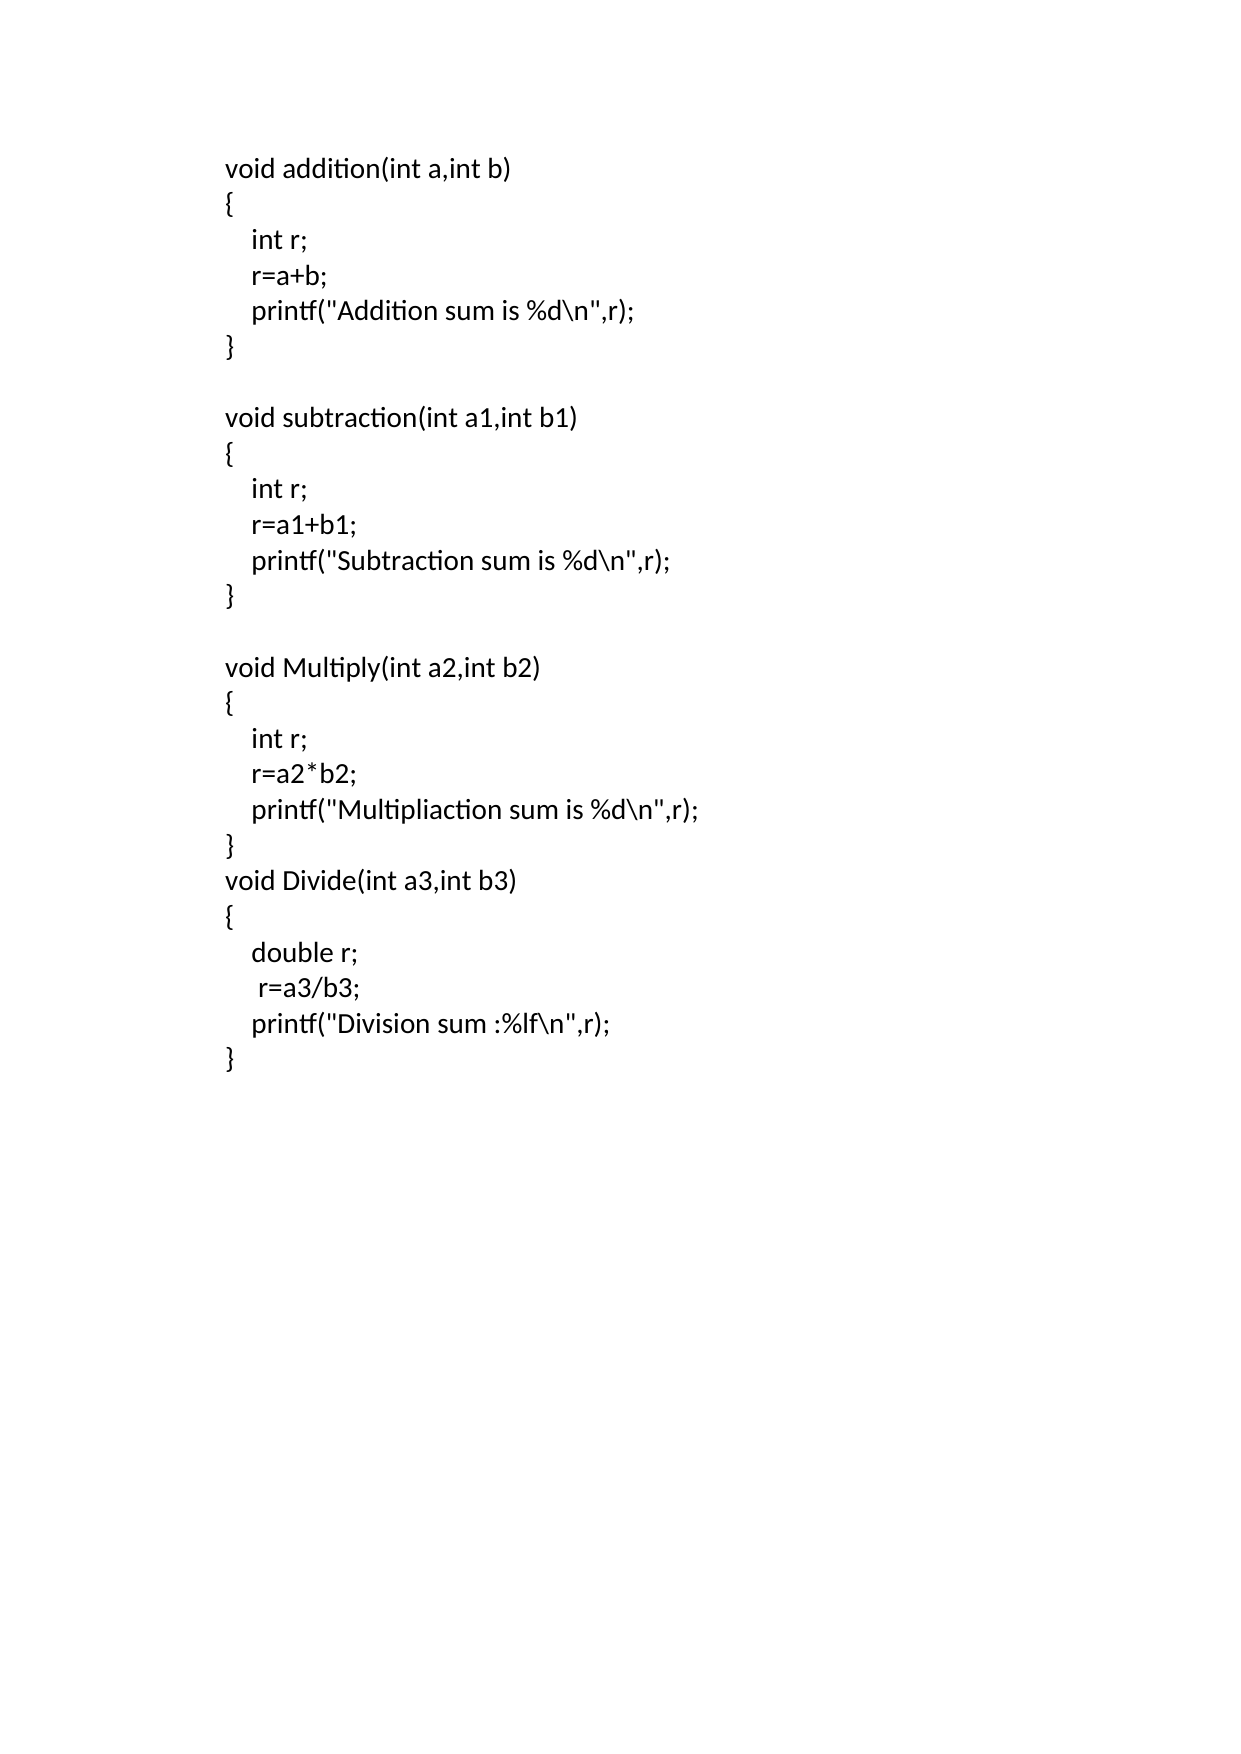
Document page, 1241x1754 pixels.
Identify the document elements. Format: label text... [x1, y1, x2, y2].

text printf("Multipliaction sum is %d\n",r); [225, 791, 1090, 827]
text double r; [225, 934, 1090, 969]
text void addition(int a,int b) [225, 150, 1090, 186]
text void Multiply(int a2,int b2) [225, 649, 1090, 684]
text } [225, 328, 1090, 364]
text r=a2*b2; [225, 756, 1090, 791]
text r=a3/b3; [225, 969, 1090, 1005]
text { [225, 684, 1090, 720]
text } [225, 827, 1090, 862]
text int r; [225, 471, 1090, 506]
text int r; [225, 221, 1090, 257]
text } [225, 577, 1090, 613]
text r=a+b; [225, 257, 1090, 292]
text printf("Subtraction sum is %d\n",r); [225, 542, 1090, 577]
text printf("Addition sum is %d\n",r); [225, 292, 1090, 328]
text { [225, 435, 1090, 471]
text r=a1+b1; [225, 506, 1090, 542]
text void Divide(int a3,int b3) [225, 862, 1090, 898]
text { [225, 898, 1090, 934]
text int r; [225, 720, 1090, 756]
text void subtraction(int a1,int b1) [225, 399, 1090, 435]
text { [225, 186, 1090, 221]
text } [225, 1041, 1090, 1076]
text printf("Division sum :%lf\n",r); [225, 1005, 1090, 1041]
